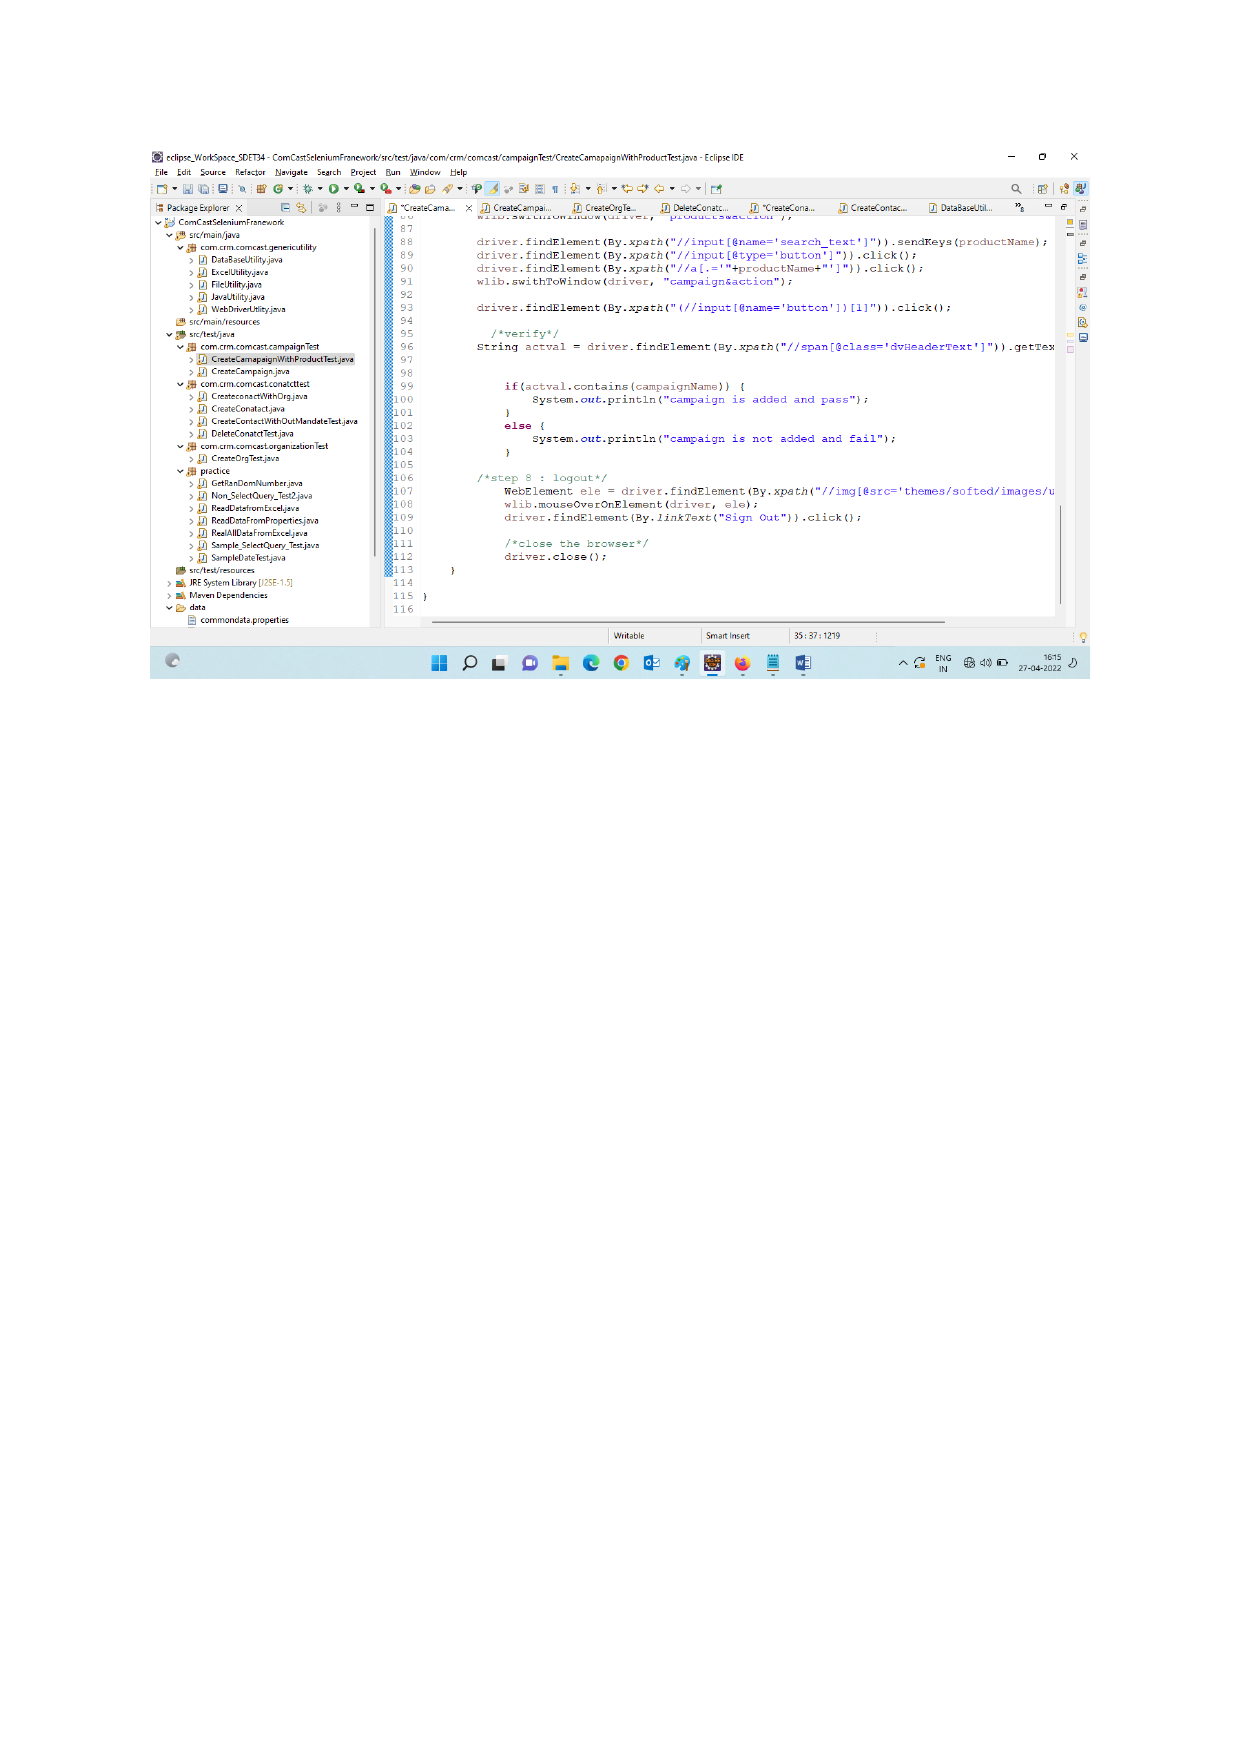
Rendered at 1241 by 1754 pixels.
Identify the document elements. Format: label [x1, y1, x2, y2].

picture [150, 150, 1091, 679]
